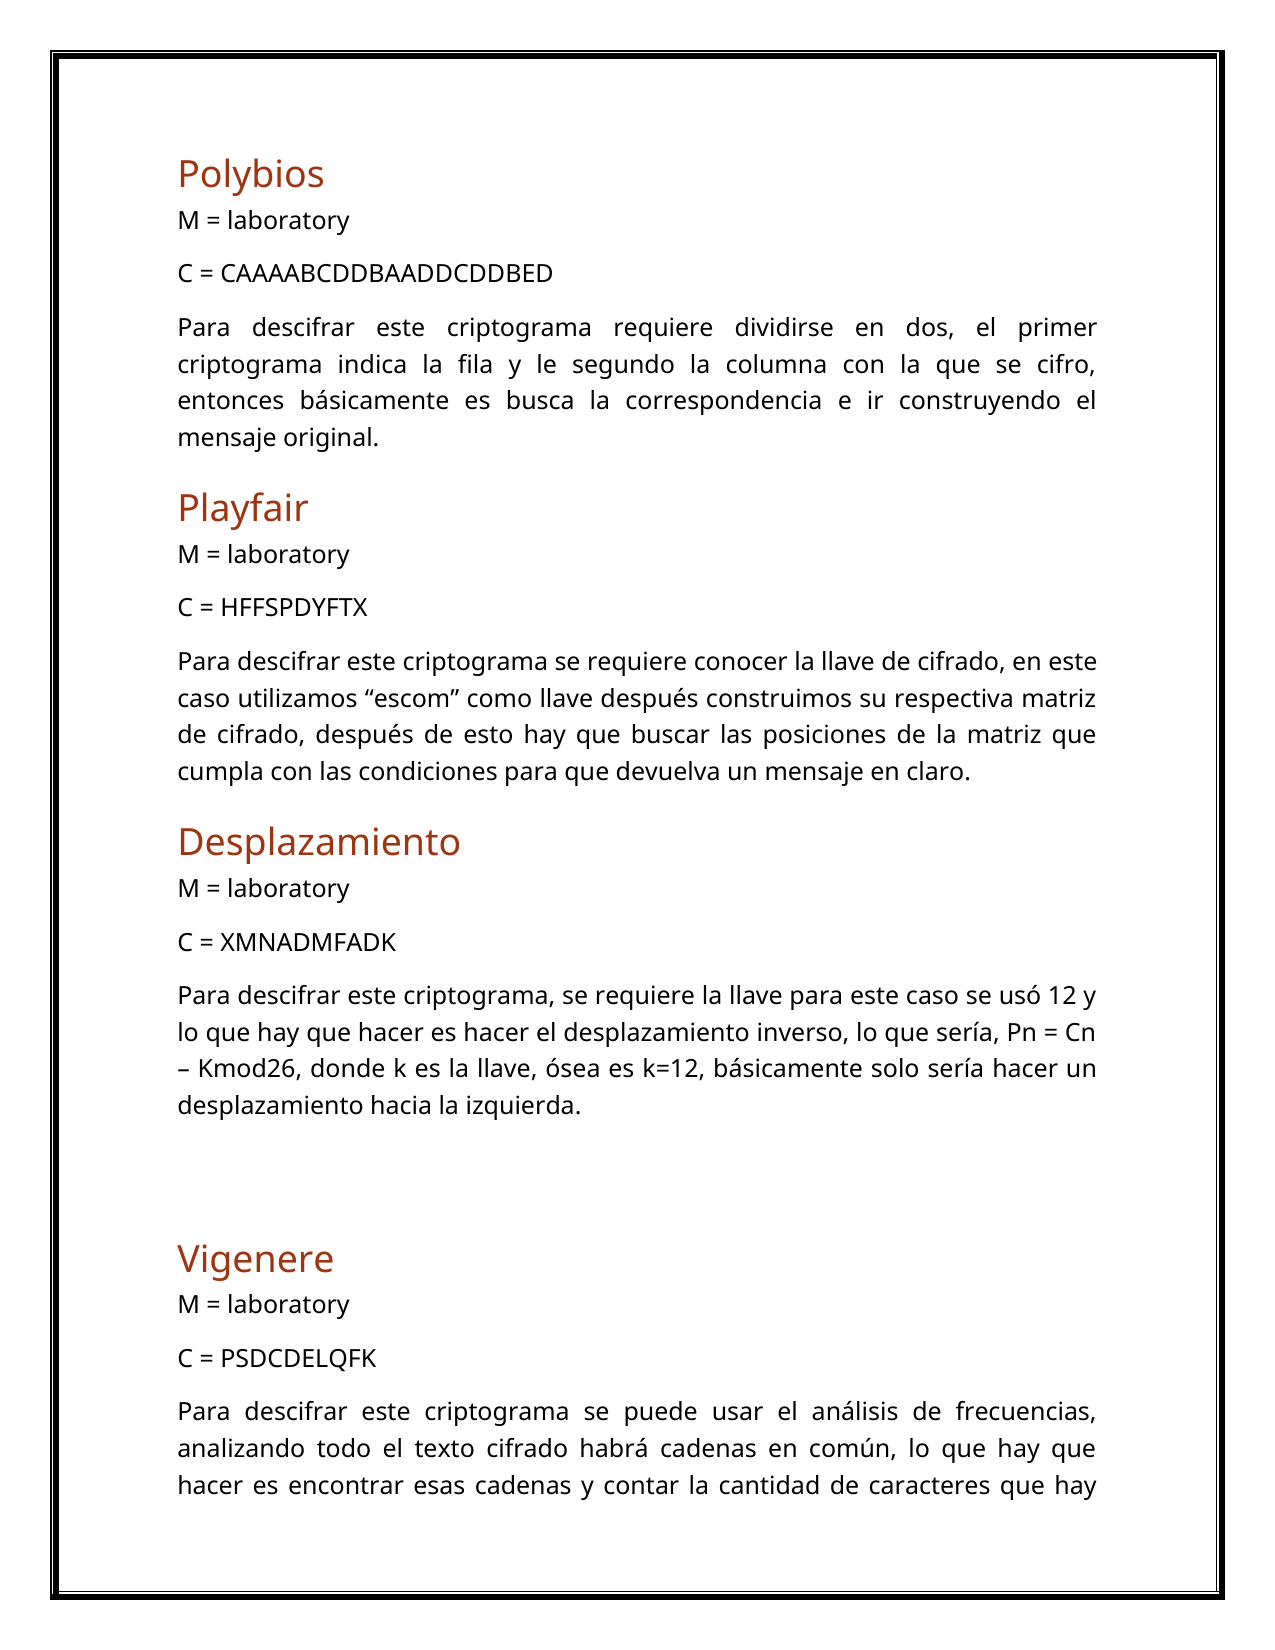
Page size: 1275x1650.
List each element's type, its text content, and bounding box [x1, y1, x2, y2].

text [177, 1394, 1098, 1502]
subtitle Desplazamiento [177, 816, 1098, 867]
subtitle Polybios [177, 147, 1098, 198]
subtitle Vigenere [177, 1232, 1098, 1283]
text C = XMNADMFADK [177, 924, 1098, 958]
text M = laboratory [177, 1287, 1098, 1321]
text Para descifrar este criptograma requiere dividirse en dos, el primer criptograma indica la fila y le segundo la columna con la que se cifro, entonces básicamente es busca la correspondencia e ir construyendo el mensaje original. [177, 309, 1098, 454]
text C = HFFSPDYFTX [177, 590, 1098, 624]
text C = PSDCDELQFK [177, 1341, 1098, 1374]
text M = laboratory [177, 203, 1098, 237]
text Para descifrar este criptograma, se requiere la llave para este caso se usó 12 y lo que hay que hacer es hacer el desplazamiento inverso, lo que sería, Pn = Cn – Kmod26, donde k es la llave, ósea es k=12, básicamente solo sería hacer un desplazamiento hacia la izquierda. [177, 978, 1098, 1122]
text Para descifrar este criptograma se requiere conocer la llave de cifrado, en este caso utilizamos “escom” como llave después construimos su respectiva matriz de cifrado, después de esto hay que buscar las posiciones de la matriz que cumpla con las condiciones para que devuelva un mensaje en claro. [177, 643, 1098, 788]
subtitle Playfair [177, 482, 1098, 533]
text M = laboratory [177, 537, 1098, 571]
text M = laboratory [177, 871, 1098, 905]
text C = CAAAABCDDBAADDCDDBED [177, 256, 1098, 290]
